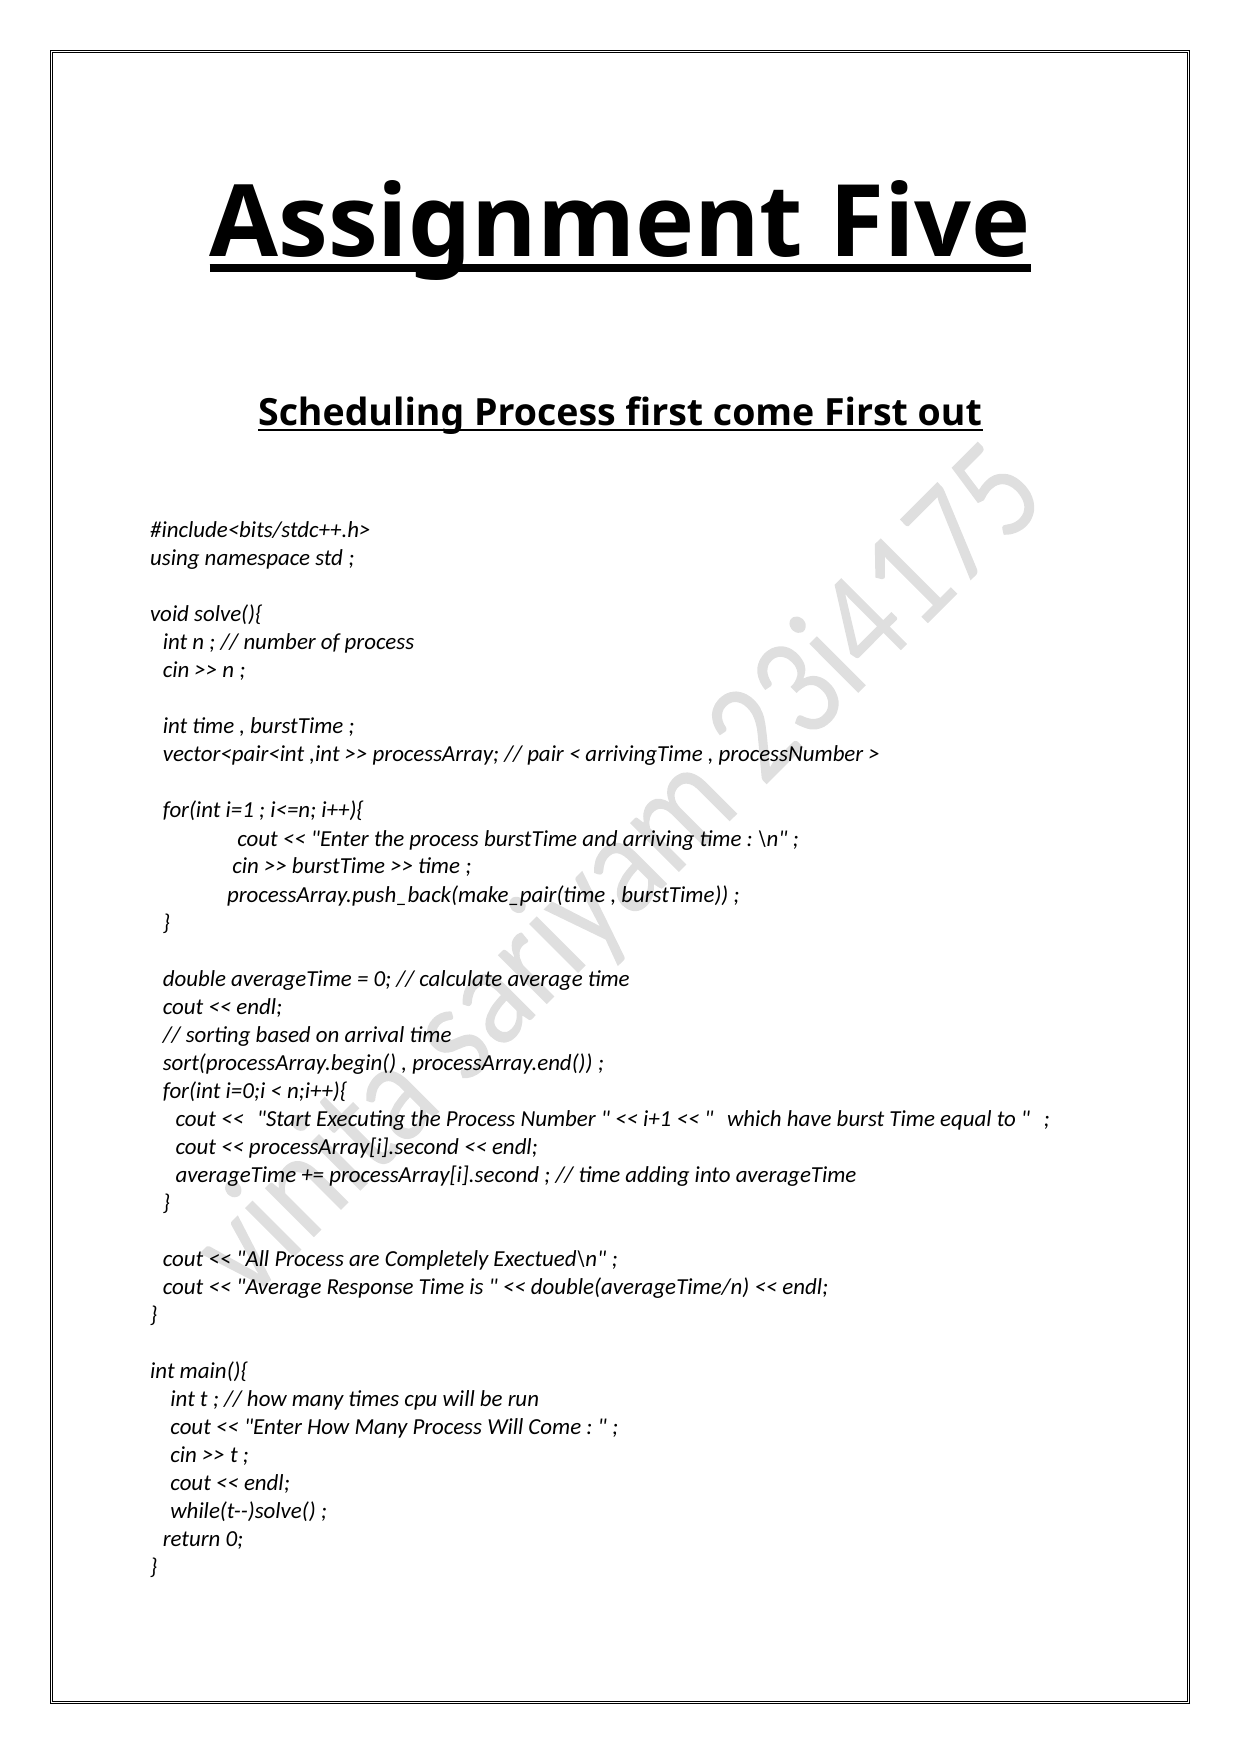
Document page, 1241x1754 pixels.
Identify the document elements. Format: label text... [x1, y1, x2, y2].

text } [150, 908, 1090, 936]
text int main(){ [150, 1356, 1090, 1384]
text for(int i=1 ; i<=n; i++){ [150, 796, 1090, 824]
text cout << "Enter How Many Process Will Come : " ; [150, 1412, 1090, 1440]
text cout << "Average Response Time is " << double(averageTime/n) << endl; [150, 1272, 1090, 1300]
text Assignment Five [150, 150, 1090, 286]
text int n ; // number of process [150, 627, 1090, 656]
text cin >> n ; [150, 656, 1090, 683]
text cout << processArray[i].second << endl; [150, 1132, 1090, 1160]
text using namespace std ; [150, 543, 1090, 571]
text int t ; // how many times cpu will be run [150, 1384, 1090, 1412]
text cout << endl; [150, 1468, 1090, 1496]
text averageTime += processArray[i].second ; // time adding into averageTime [150, 1160, 1090, 1188]
text sort(processArray.begin() , processArray.end()) ; [150, 1048, 1090, 1076]
text // sorting based on arrival time [150, 1020, 1090, 1048]
text vector<pair<int ,int >> processArray; // pair < arrivingTime , processNumber > [150, 739, 1090, 768]
text void solve(){ [150, 599, 1090, 627]
text double averageTime = 0; // calculate average time [150, 964, 1090, 992]
text return 0; [150, 1524, 1090, 1552]
text for(int i=0;i < n;i++){ [150, 1076, 1090, 1104]
text cout << "Start Executing the Process Number " << i+1 << " which have burst Time equal to " ; [150, 1104, 1090, 1132]
text cin >> t ; [150, 1440, 1090, 1468]
text } [150, 1300, 1090, 1328]
text cout << endl; [150, 992, 1090, 1020]
text } [150, 1552, 1090, 1580]
text } [150, 1188, 1090, 1216]
text #include<bits/stdc++.h> [150, 515, 1090, 543]
text while(t--)solve() ; [150, 1496, 1090, 1524]
text cin >> burstTime >> time ; [150, 852, 1090, 880]
text Scheduling Process first come First out [150, 386, 1090, 437]
text cout << "All Process are Completely Exectued\n" ; [150, 1244, 1090, 1272]
text processArray.push_back(make_pair(time , burstTime)) ; [150, 880, 1090, 908]
text int time , burstTime ; [150, 712, 1090, 739]
text cout << "Enter the process burstTime and arriving time : \n" ; [150, 824, 1090, 852]
